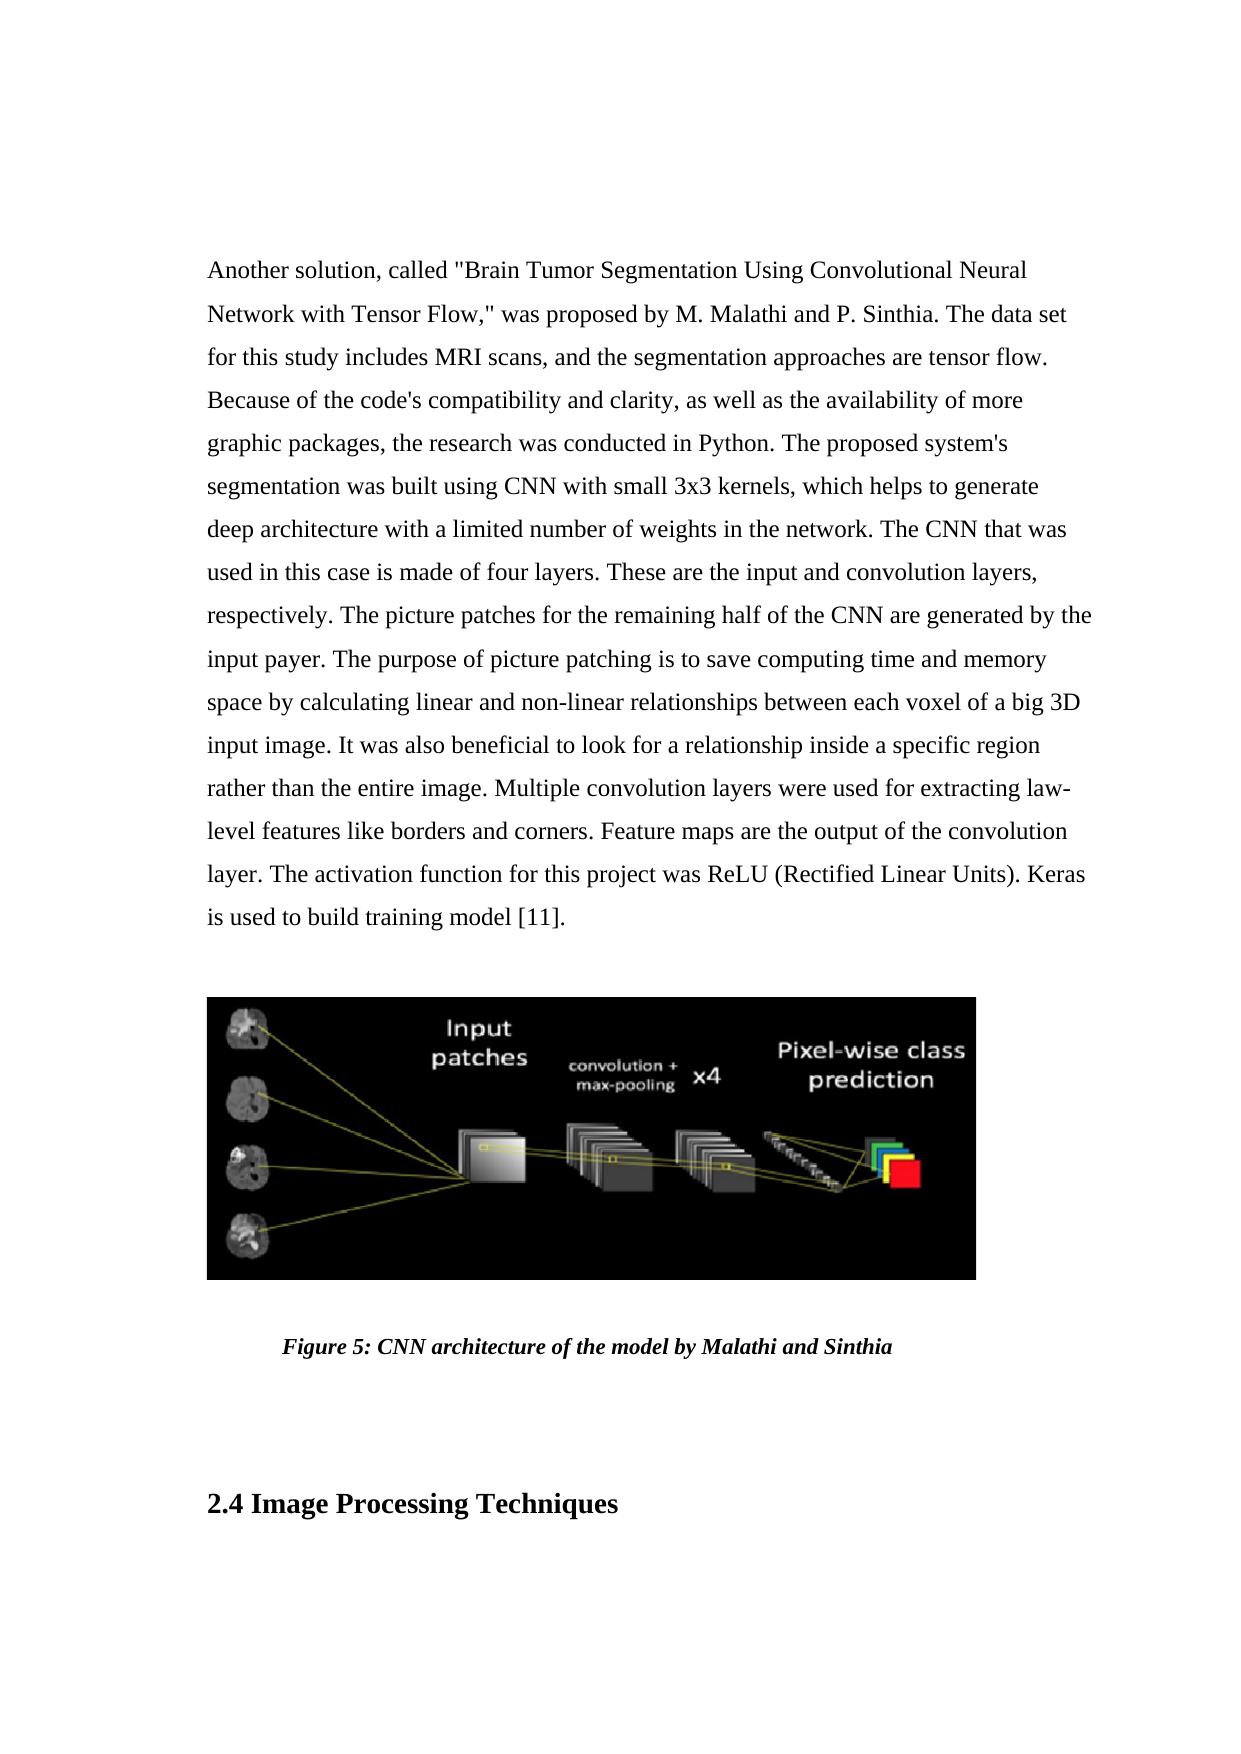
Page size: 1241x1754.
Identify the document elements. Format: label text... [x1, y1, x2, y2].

subtitle 2.4 Image Processing Techniques [207, 1486, 1092, 1520]
text Another solution, called "Brain Tumor Segmentation Using Convolutional Neural Network with Tensor Flow," was proposed by M. Malathi and P. Sinthia. The data set for this study includes MRI scans, and the segmentation approaches are tensor flow. Because of the code's compatibility and clarity, as well as the availability of more graphic packages, the research was conducted in Python. The proposed system's segmentation was built using CNN with small 3x3 kernels, which helps to generate deep architecture with a limited number of weights in the network. The CNN that was used in this case is made of four layers. These are the input and convolution layers, respectively. The picture patches for the remaining half of the CNN are generated by the input payer. The purpose of picture patching is to save computing time and memory space by calculating linear and non-linear relationships between each voxel of a big 3D input image. It was also beneficial to look for a relationship inside a specific region rather than the entire image. Multiple convolution layers were used for extracting law-level features like borders and corners. Feature maps are the output of the convolution layer. The activation function for this project was ReLU (Rectified Linear Units). Keras is used to build training model [11]. [207, 256, 1092, 931]
text Figure 5: CNN architecture of the model by Malathi and Sinthia [207, 1333, 1092, 1360]
picture [206, 997, 977, 1280]
